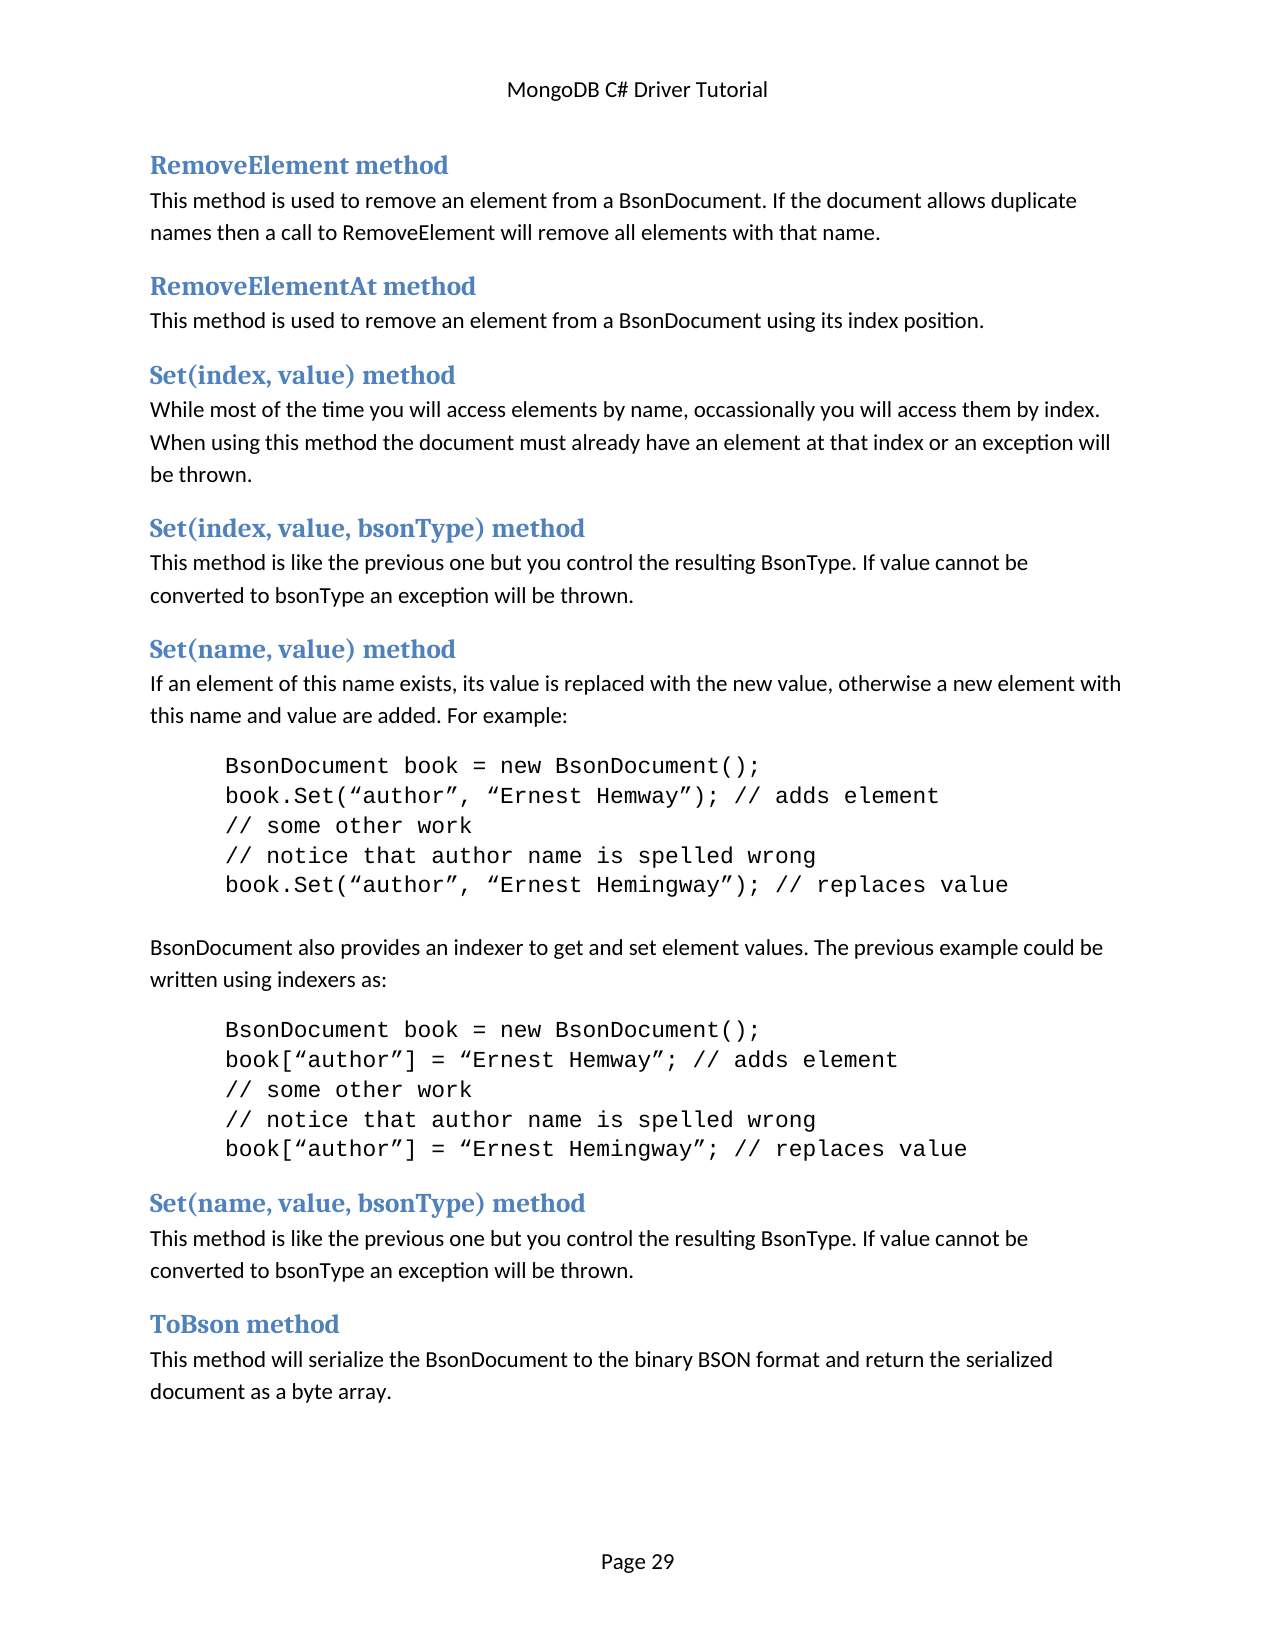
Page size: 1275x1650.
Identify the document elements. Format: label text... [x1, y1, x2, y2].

text // notice that author name is spelled wrong [150, 844, 1125, 870]
text // some other work [150, 1078, 1125, 1104]
subtitle Set(index, value) method [150, 360, 1125, 391]
subtitle RemoveElement method [150, 150, 1125, 181]
text // some other work [150, 814, 1125, 840]
text book[“author”] = “Ernest Hemingway”; // replaces value [150, 1138, 1125, 1164]
text This method is used to remove an element from a BsonDocument using its index position. [150, 307, 1125, 335]
text book.Set(“author”, “Ernest Hemway”); // adds element [150, 784, 1125, 810]
subtitle ToBson method [150, 1309, 1125, 1341]
text book[“author”] = “Ernest Hemway”; // adds element [150, 1048, 1125, 1074]
text BsonDocument also provides an indexer to get and set element values. The previous example could be written using indexers as: [150, 933, 1125, 994]
text While most of the time you will access elements by name, occassionally you will access them by index. When using this method the document must already have an element at that index or an exception will be thrown. [150, 395, 1125, 488]
text This method is like the previous one but you control the resulting BsonType. If value cannot be converted to bsonType an exception will be thrown. [150, 548, 1125, 609]
subtitle Set(name, value) method [150, 634, 1125, 665]
text If an element of this name exists, its value is replaced with the new value, otherwise a new element with this name and value are added. For example: [150, 669, 1125, 730]
text This method will serialize the BsonDocument to the binary BSON format and return the serialized document as a byte array. [150, 1345, 1125, 1405]
text book.Set(“author”, “Ernest Hemingway”); // replaces value [150, 874, 1125, 900]
subtitle Set(index, value, bsonType) method [150, 513, 1125, 544]
text BsonDocument book = new BsonDocument(); [150, 755, 1125, 781]
text BsonDocument book = new BsonDocument(); [150, 1019, 1125, 1044]
text This method is like the previous one but you control the resulting BsonType. If value cannot be converted to bsonType an exception will be thrown. [150, 1224, 1125, 1284]
subtitle RemoveElementAt method [150, 271, 1125, 302]
subtitle Set(name, value, bsonType) method [150, 1188, 1125, 1219]
text // notice that author name is spelled wrong [150, 1108, 1125, 1134]
text This method is used to remove an element from a BsonDocument. If the document allows duplicate names then a call to RemoveElement will remove all elements with that name. [150, 186, 1125, 246]
